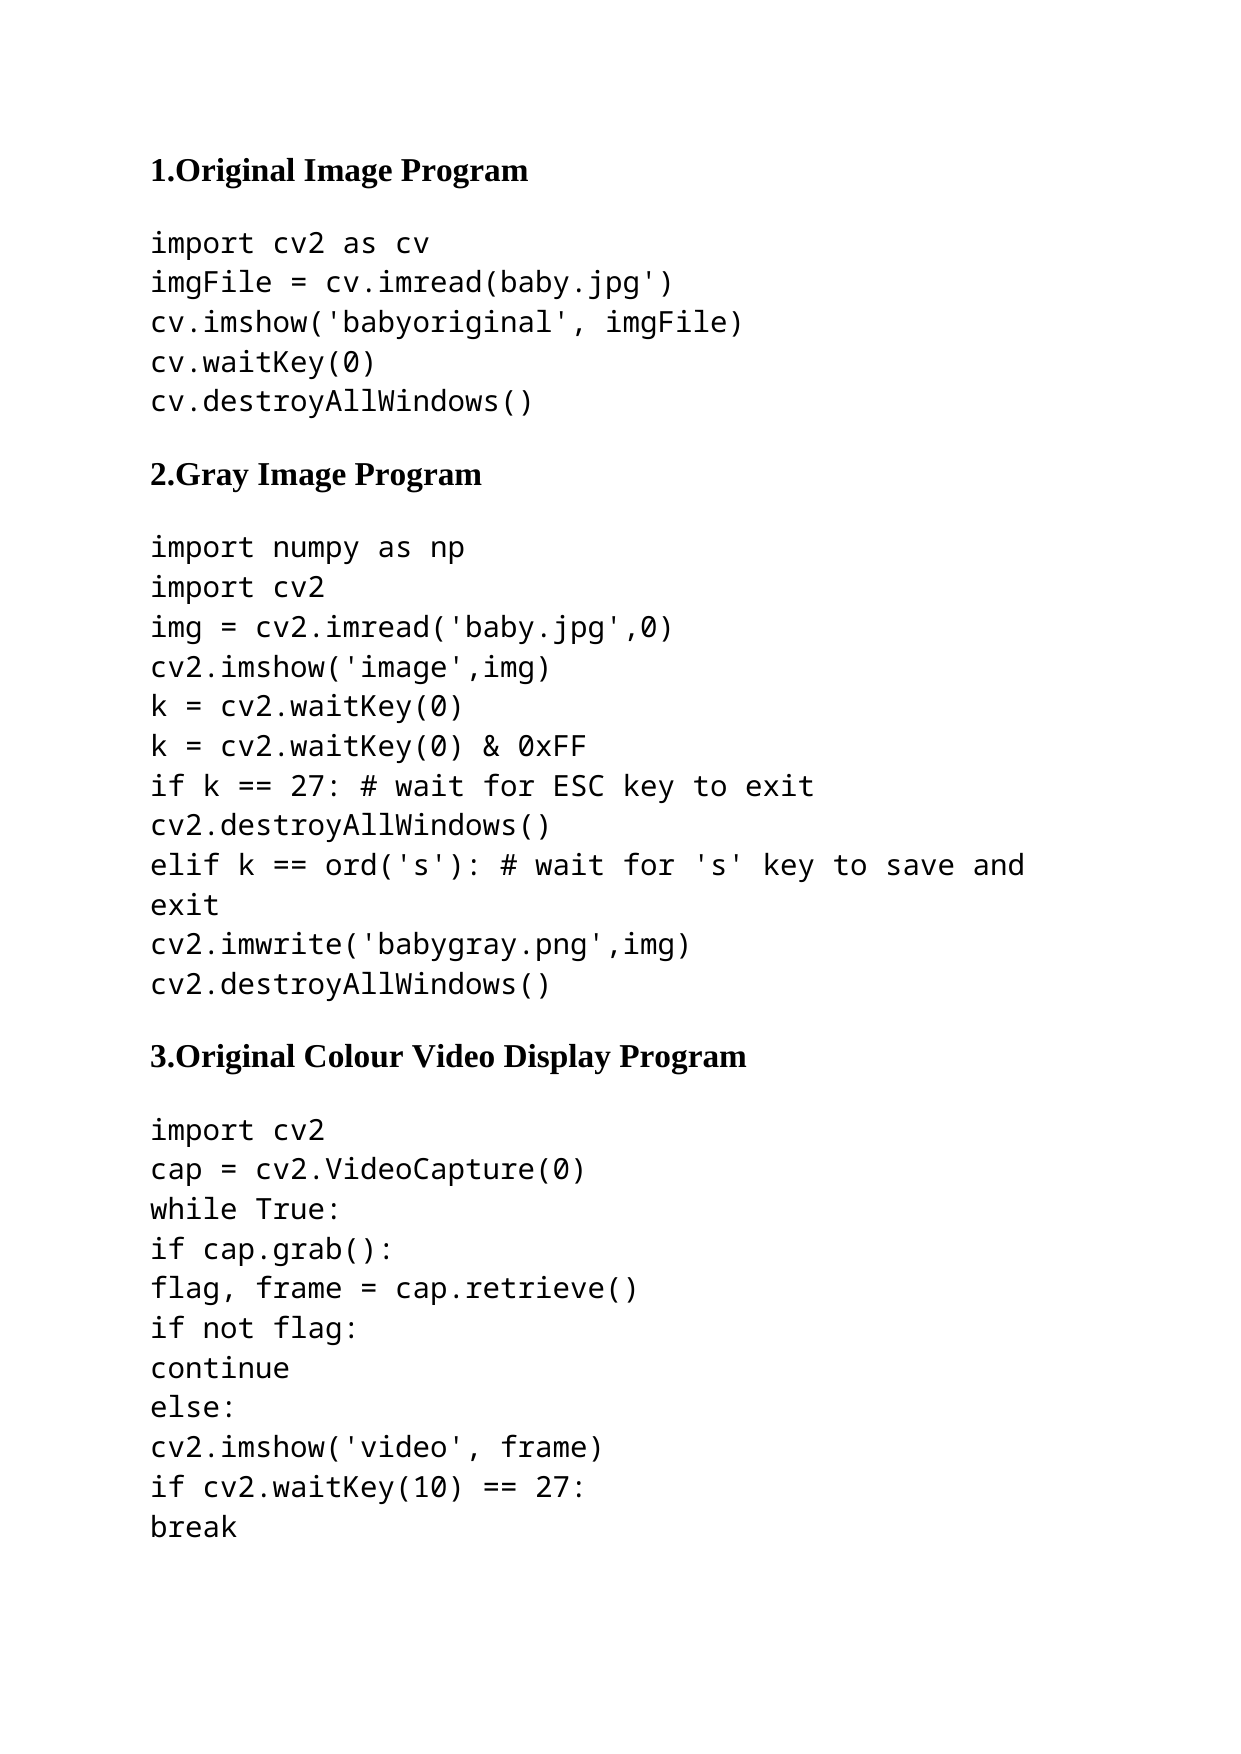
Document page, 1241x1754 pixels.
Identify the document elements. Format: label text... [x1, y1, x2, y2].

text if not flag: [150, 1307, 1090, 1347]
text 1.Original Image Program [150, 150, 1090, 188]
text cv.destroyAllWindows() [150, 381, 1090, 420]
text import numpy as np [150, 527, 1090, 566]
text continue [150, 1347, 1090, 1387]
text import cv2 [150, 1109, 1090, 1149]
text cv2.destroyAllWindows() [150, 804, 1090, 844]
text cv2.imwrite('babygray.png',img) [150, 924, 1090, 963]
text if cap.grab(): [150, 1228, 1090, 1268]
text cv2.imshow('video', frame) [150, 1426, 1090, 1466]
text cv2.imshow('image',img) [150, 646, 1090, 686]
text cv2.destroyAllWindows() [150, 963, 1090, 1003]
text cv.waitKey(0) [150, 341, 1090, 381]
text 3.Original Colour Video Display Program [150, 1037, 1090, 1075]
text flag, frame = cap.retrieve() [150, 1268, 1090, 1307]
text if cv2.waitKey(10) == 27: [150, 1466, 1090, 1506]
text while True: [150, 1188, 1090, 1228]
text cap = cv2.VideoCapture(0) [150, 1149, 1090, 1188]
text elif k == ord('s'): # wait for 's' key to save and exit [150, 844, 1090, 924]
text import cv2 [150, 566, 1090, 606]
text break [150, 1506, 1090, 1546]
text else: [150, 1387, 1090, 1426]
text k = cv2.waitKey(0) [150, 686, 1090, 725]
text if k == 27: # wait for ESC key to exit [150, 765, 1090, 804]
text img = cv2.imread('baby.jpg',0) [150, 606, 1090, 646]
text import cv2 as cv [150, 222, 1090, 262]
text imgFile = cv.imread(baby.jpg') [150, 262, 1090, 301]
text cv.imshow('babyoriginal', imgFile) [150, 301, 1090, 341]
text 2.Gray Image Program [150, 454, 1090, 493]
text k = cv2.waitKey(0) & 0xFF [150, 725, 1090, 765]
